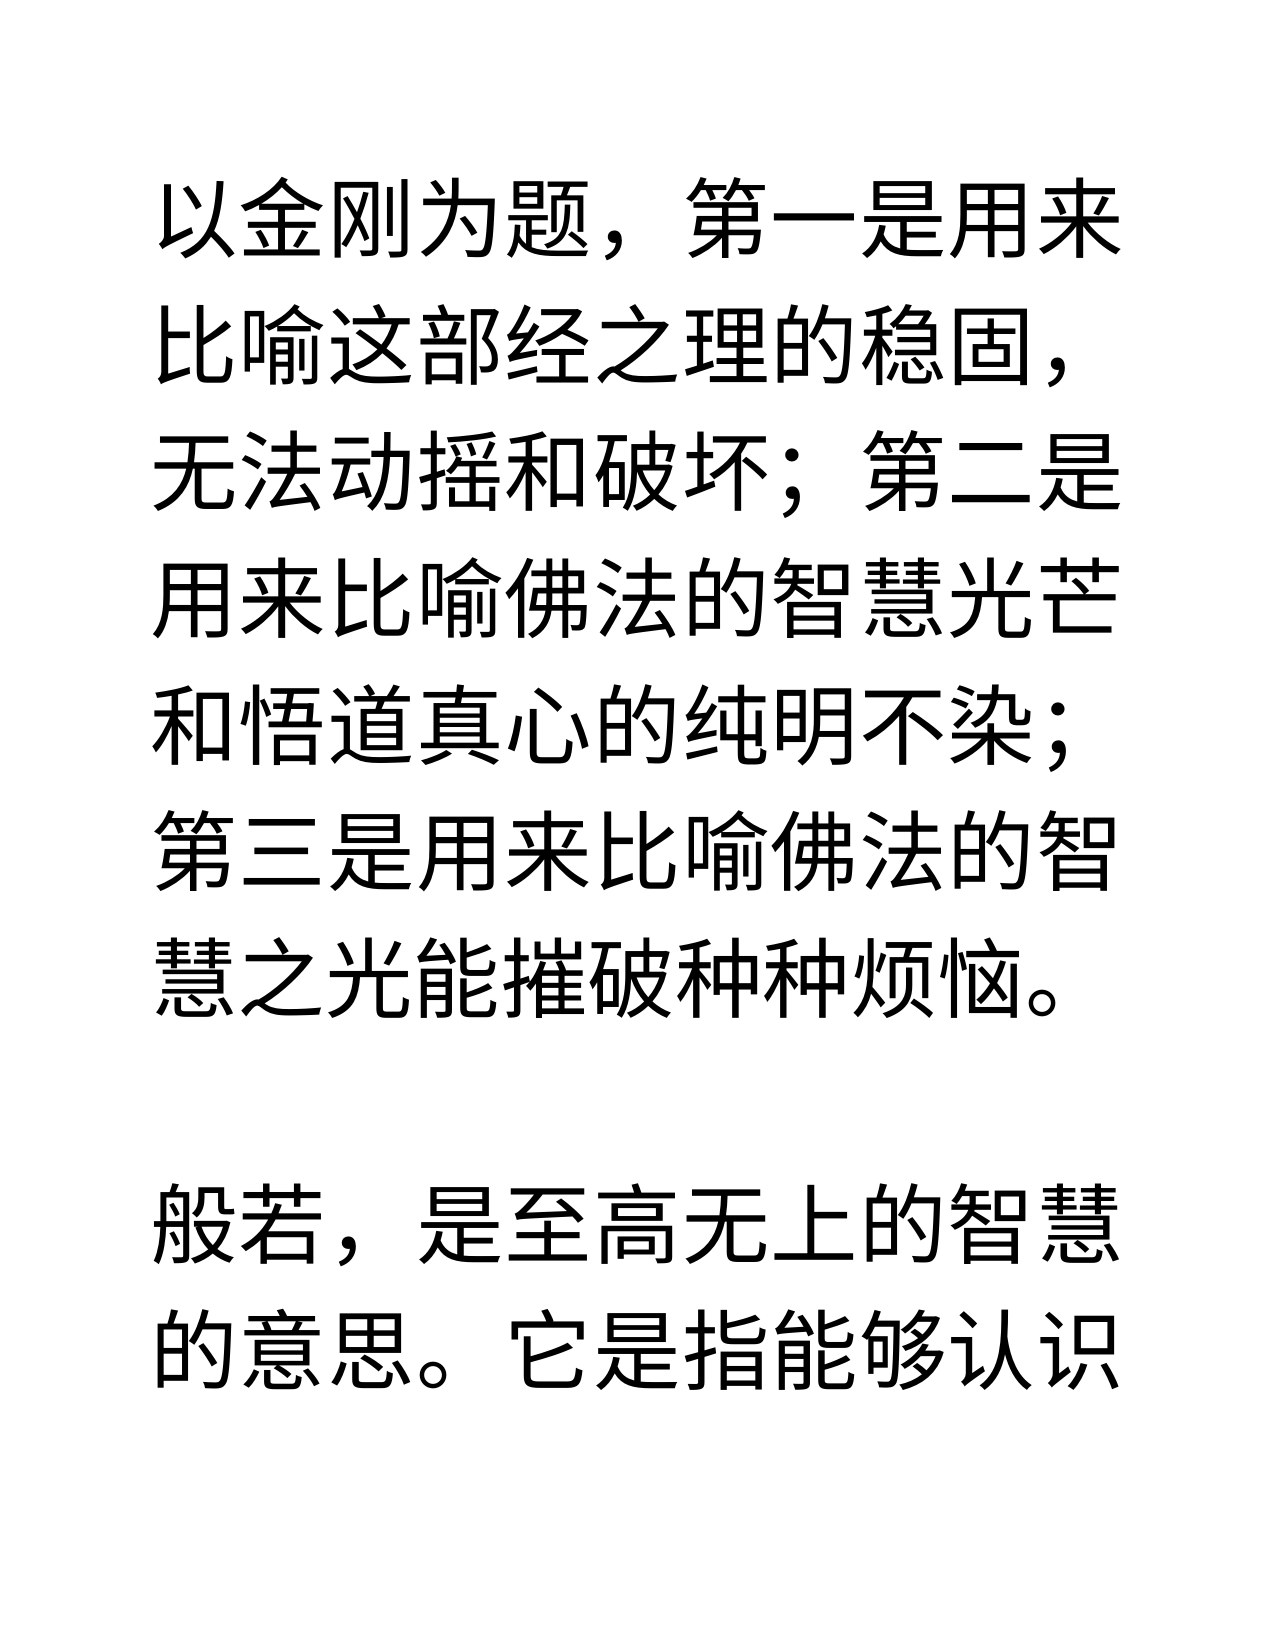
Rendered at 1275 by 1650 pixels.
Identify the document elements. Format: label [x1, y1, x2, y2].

text [150, 1156, 1125, 1409]
text [150, 150, 1125, 1037]
